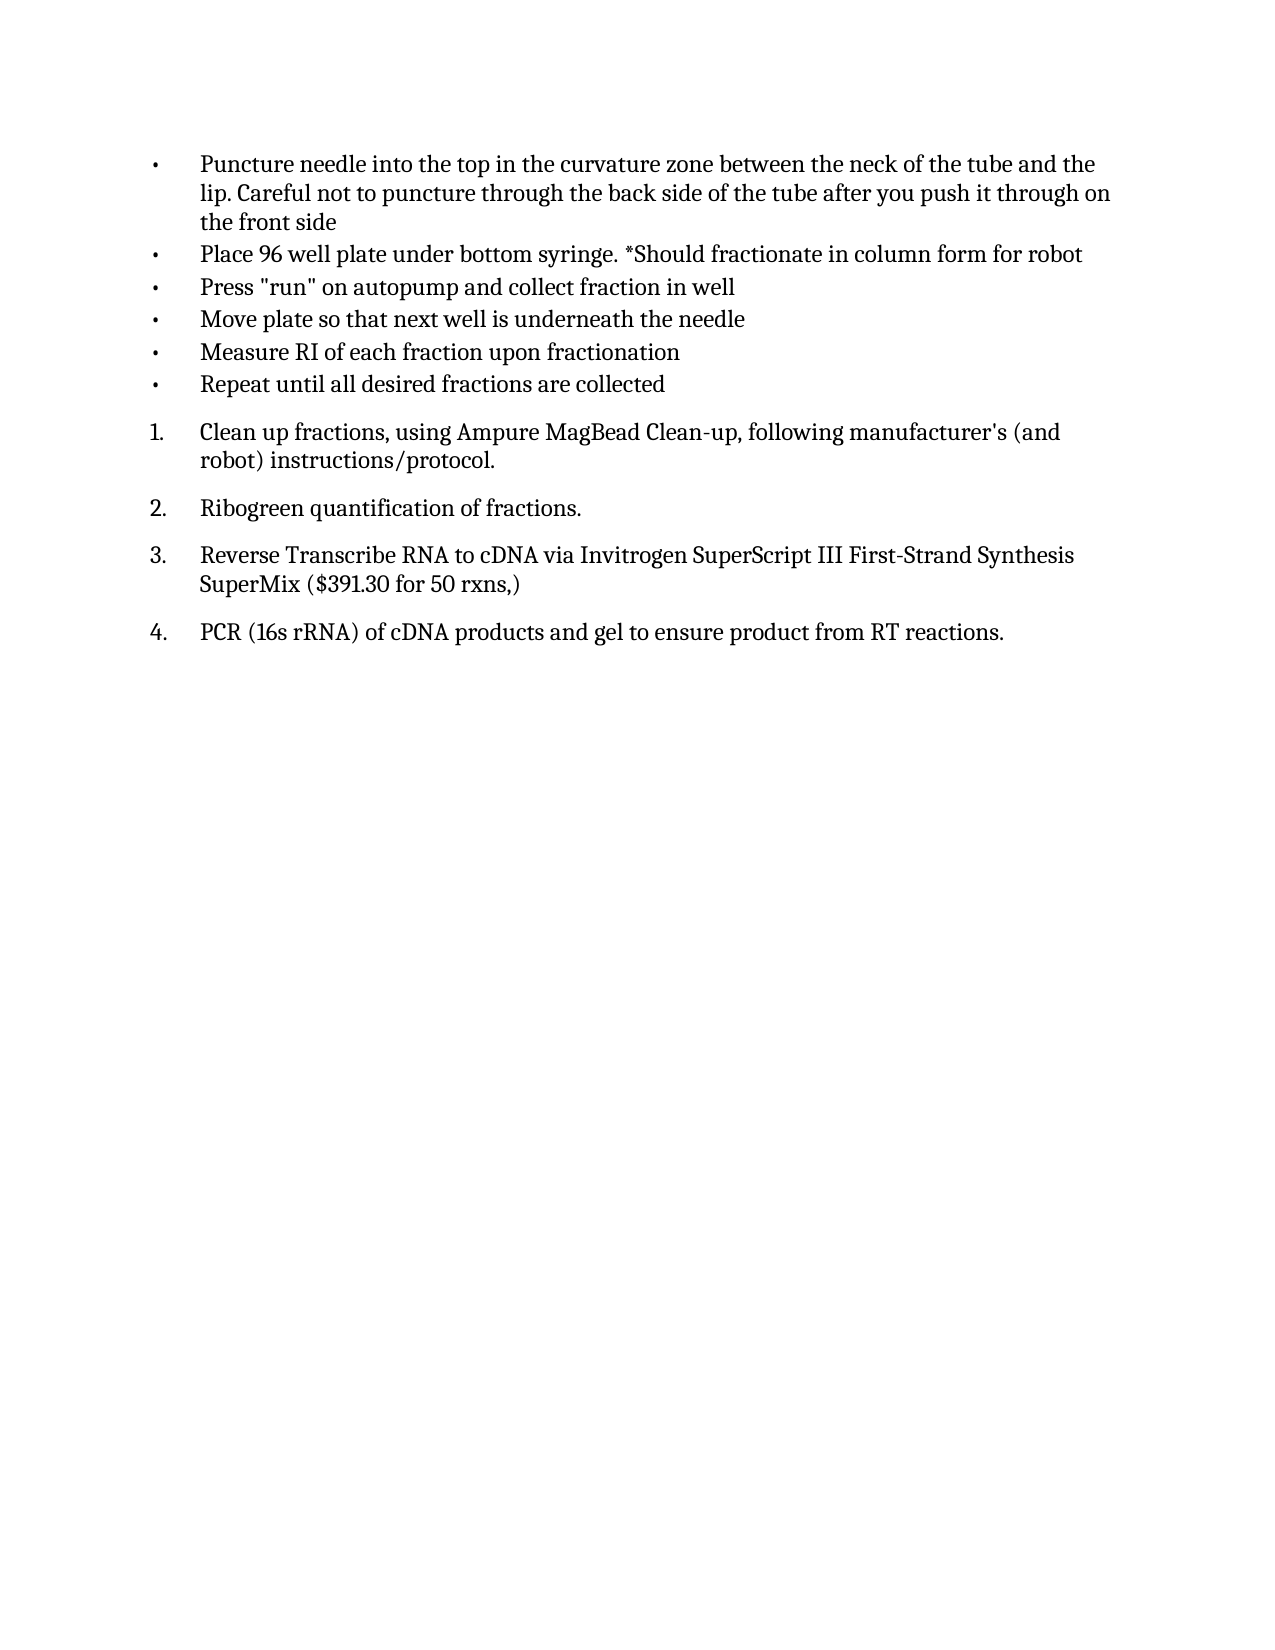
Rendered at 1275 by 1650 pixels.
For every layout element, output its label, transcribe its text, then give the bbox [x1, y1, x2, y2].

list PCR (16s rRNA) of cDNA products and gel to ensure product from RT reactions. [150, 617, 1125, 646]
list Clean up fractions, using Ampure MagBead Clean-up, following manufacturer's (and robot) instructions/protocol. [150, 417, 1125, 475]
list Puncture needle into the top in the curvature zone between the neck of the tube and the lip. Careful not to puncture through the back side of the tube after you push it through on the front side [150, 150, 1125, 236]
list Repeat until all desired fractions are collected [150, 370, 1125, 399]
list Measure RI of each fraction upon fractionation [150, 337, 1125, 366]
list Ribogreen quantification of fractions. [150, 494, 1125, 522]
list Place 96 well plate under bottom syringe. *Should fractionate in column form for robot [150, 240, 1125, 269]
list Press "run" on autopump and collect fraction in well [150, 272, 1125, 301]
list Move plate so that next well is underneath the needle [150, 305, 1125, 334]
list Reverse Transcribe RNA to cDNA via Invitrogen SuperScript III First-Strand Synthesis SuperMix ($391.30 for 50 rxns,) [150, 541, 1125, 599]
